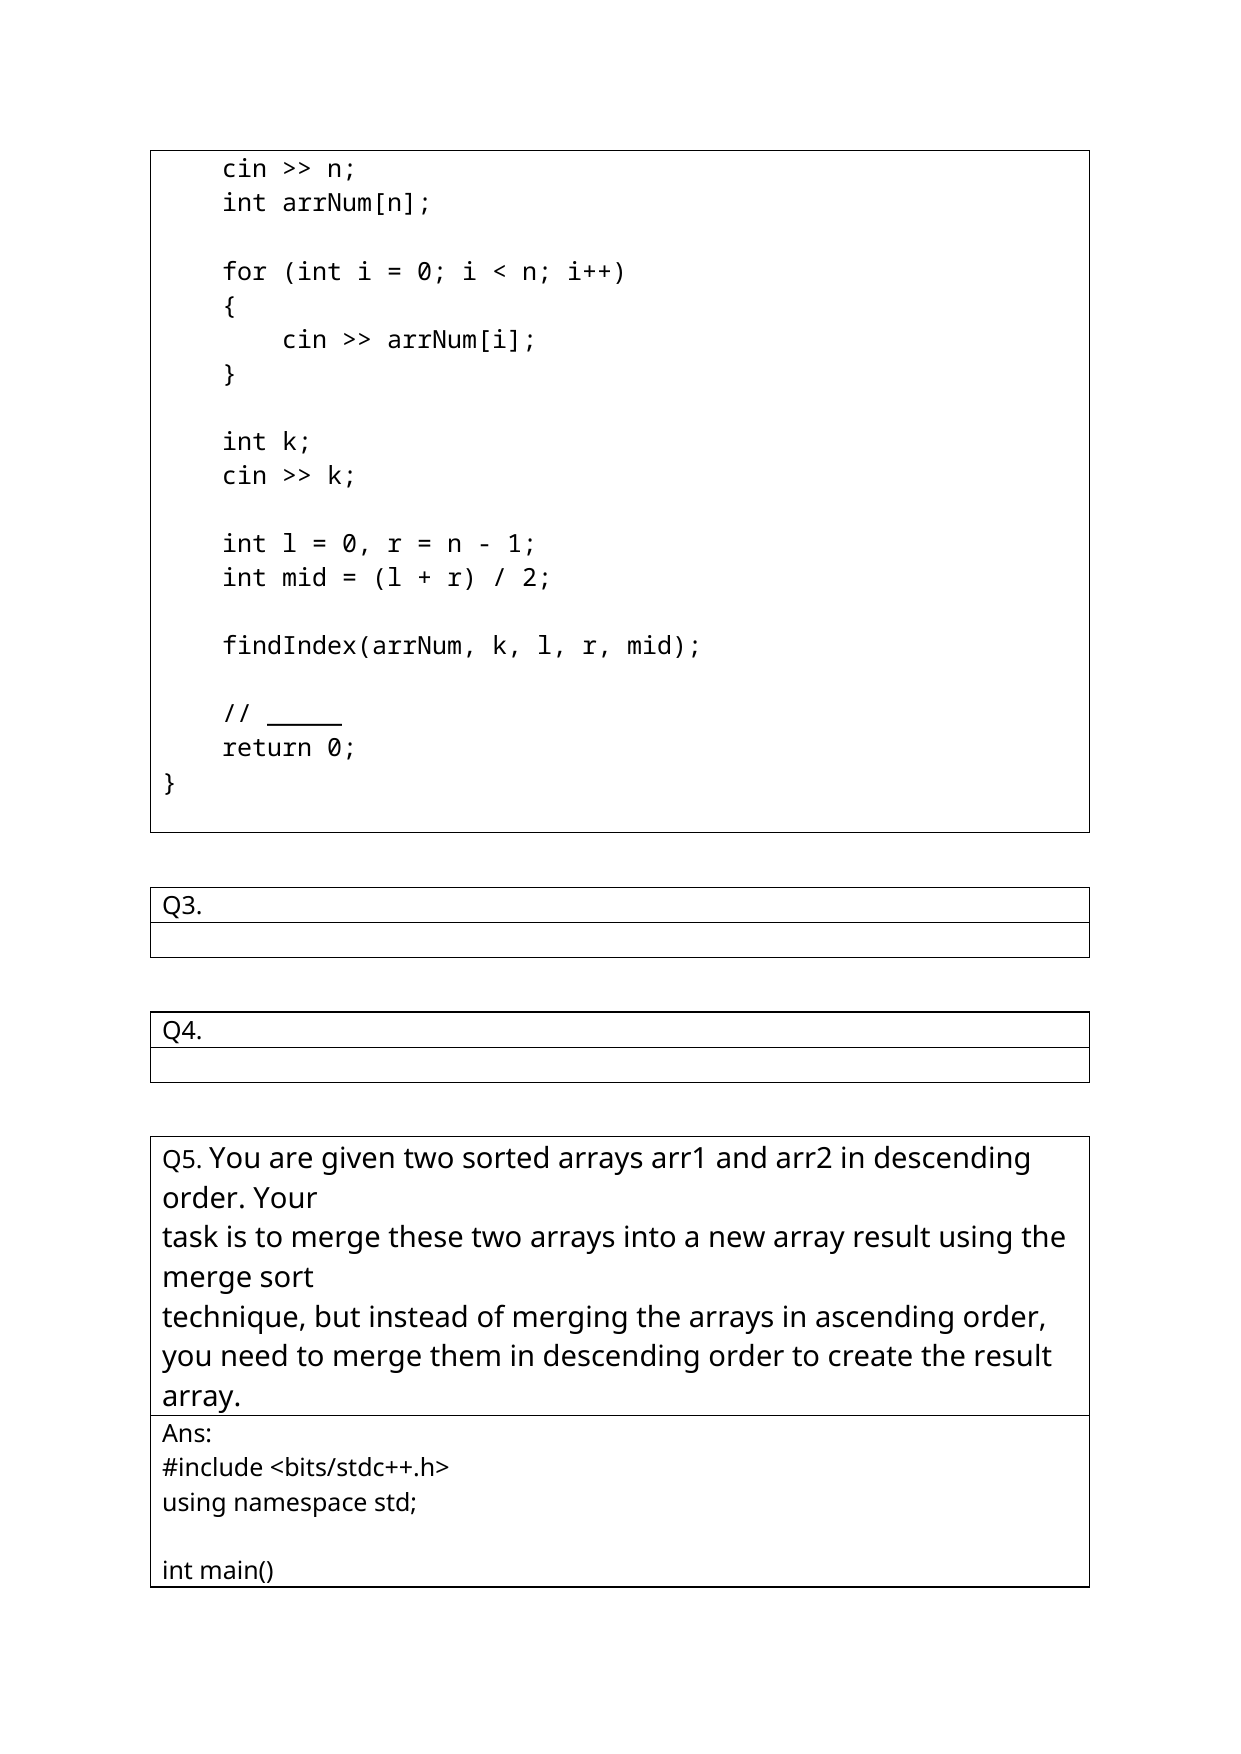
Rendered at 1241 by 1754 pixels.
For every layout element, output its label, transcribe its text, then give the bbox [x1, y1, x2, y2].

table_header Q5. You are given two sorted arrays arr1 and arr2 in descending order. Your task is to merge these two arrays into a new array result using the merge sort technique, but instead of merging the arrays in ascending order, you need to merge them in descending order to create the result array. [151, 1137, 1089, 1415]
table_header Q4. [151, 1013, 1089, 1047]
table_cell [151, 923, 1089, 957]
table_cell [151, 1416, 1089, 1586]
table_header Q3. [151, 888, 1089, 922]
table_cell [151, 1048, 1089, 1082]
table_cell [151, 151, 1089, 832]
